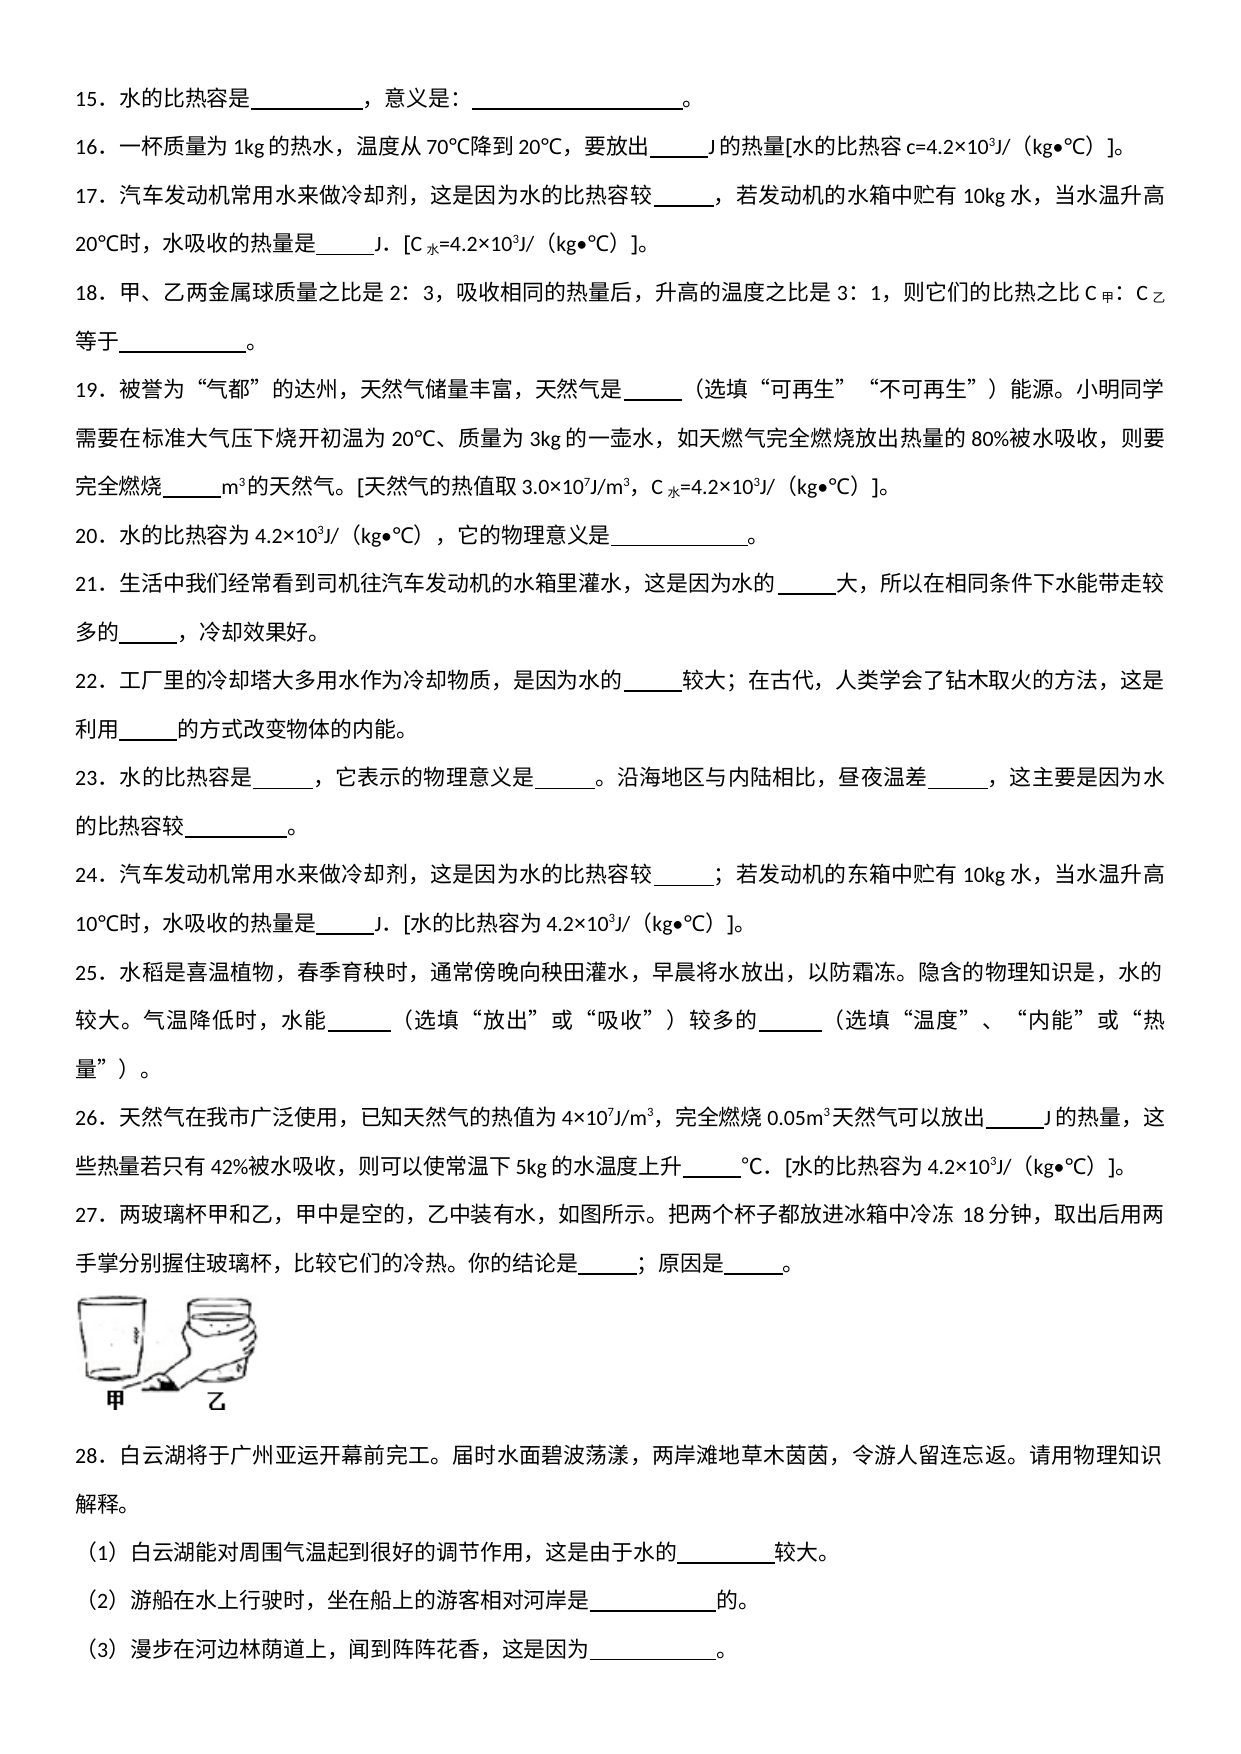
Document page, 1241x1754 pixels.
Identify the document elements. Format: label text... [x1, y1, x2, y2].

text 20．水的比热容为4.2×103J/（kg•℃），它的物理意义是 。 [75, 517, 1165, 550]
text 24．汽车发动机常用水来做冷却剂，这是因为水的比热容较 ；若发动机的东箱中贮有10kg水，当水温升高10℃时，水吸收的热量是 J．[水的比热容为4.2×103J/（kg•℃）]。 [75, 857, 1165, 938]
text 17．汽车发动机常用水来做冷却剂，这是因为水的比热容较 ，若发动机的水箱中贮有10kg水，当水温升高20℃时，水吸收的热量是 J．[C水=4.2×103J/（kg•℃）]。 [75, 177, 1165, 259]
text 27．两玻璃杯甲和乙，甲中是空的，乙中装有水，如图所示。把两个杯子都放进冰箱中冷冻18分钟，取出后用两手掌分别握住玻璃杯，比较它们的冷热。你的结论是 ；原因是 。 [75, 1197, 1165, 1278]
text 28．白云湖将于广州亚运开幕前完工。届时水面碧波荡漾，两岸滩地草木茵茵，令游人留连忘返。请用物理知识解释。 [75, 1437, 1165, 1519]
text 21．生活中我们经常看到司机往汽车发动机的水箱里灌水，这是因为水的 大，所以在相同条件下水能带走较多的 ，冷却效果好。 [75, 566, 1165, 647]
text 22．工厂里的冷却塔大多用水作为冷却物质，是因为水的 较大；在古代，人类学会了钻木取火的方法，这是利用 的方式改变物体的内能。 [75, 663, 1165, 744]
text 16．一杯质量为1kg的热水，温度从70℃降到20℃，要放出 J的热量[水的比热容c=4.2×103J/（kg•℃）]。 [75, 129, 1165, 162]
text 26．天然气在我市广泛使用，已知天然气的热值为4×107J/m3，完全燃烧0.05m3天然气可以放出 J的热量，这些热量若只有42%被水吸收，则可以使常温下5kg的水温度上升 ℃．[水的比热容为4.2×103J/（kg•℃）]。 [75, 1100, 1165, 1181]
picture [75, 1294, 258, 1410]
text 19．被誉为“气都”的达州，天然气储量丰富，天然气是 （选填“可再生”“不可再生”）能源。小明同学需要在标准大气压下烧开初温为20℃、质量为3kg的一壶水，如天燃气完全燃烧放出热量的80%被水吸收，则要完全燃烧 m3的天然气。[天然气的热值取3.0×107J/m3，C水=4.2×103J/（kg•℃）]。 [75, 372, 1165, 502]
text （2）游船在水上行驶时，坐在船上的游客相对河岸是 的。 [75, 1583, 1165, 1615]
text 25．水稻是喜温植物，春季育秧时，通常傍晚向秧田灌水，早晨将水放出，以防霜冻。隐含的物理知识是，水的 较大。气温降低时，水能 （选填“放出”或“吸收”）较多的 （选填“温度”、“内能”或“热量”）。 [75, 954, 1165, 1084]
text 18．甲、乙两金属球质量之比是2：3，吸收相同的热量后，升高的温度之比是3：1，则它们的比热之比C甲：C乙等于 。 [75, 274, 1165, 356]
text 15．水的比热容是 ，意义是： 。 [75, 81, 1165, 113]
text （3）漫步在河边林荫道上，闻到阵阵花香，这是因为 。 [75, 1631, 1165, 1664]
text 23．水的比热容是 ，它表示的物理意义是 。沿海地区与内陆相比，昼夜温差 ，这主要是因为水的比热容较 。 [75, 760, 1165, 841]
text （1）白云湖能对周围气温起到很好的调节作用，这是由于水的 较大。 [75, 1534, 1165, 1567]
